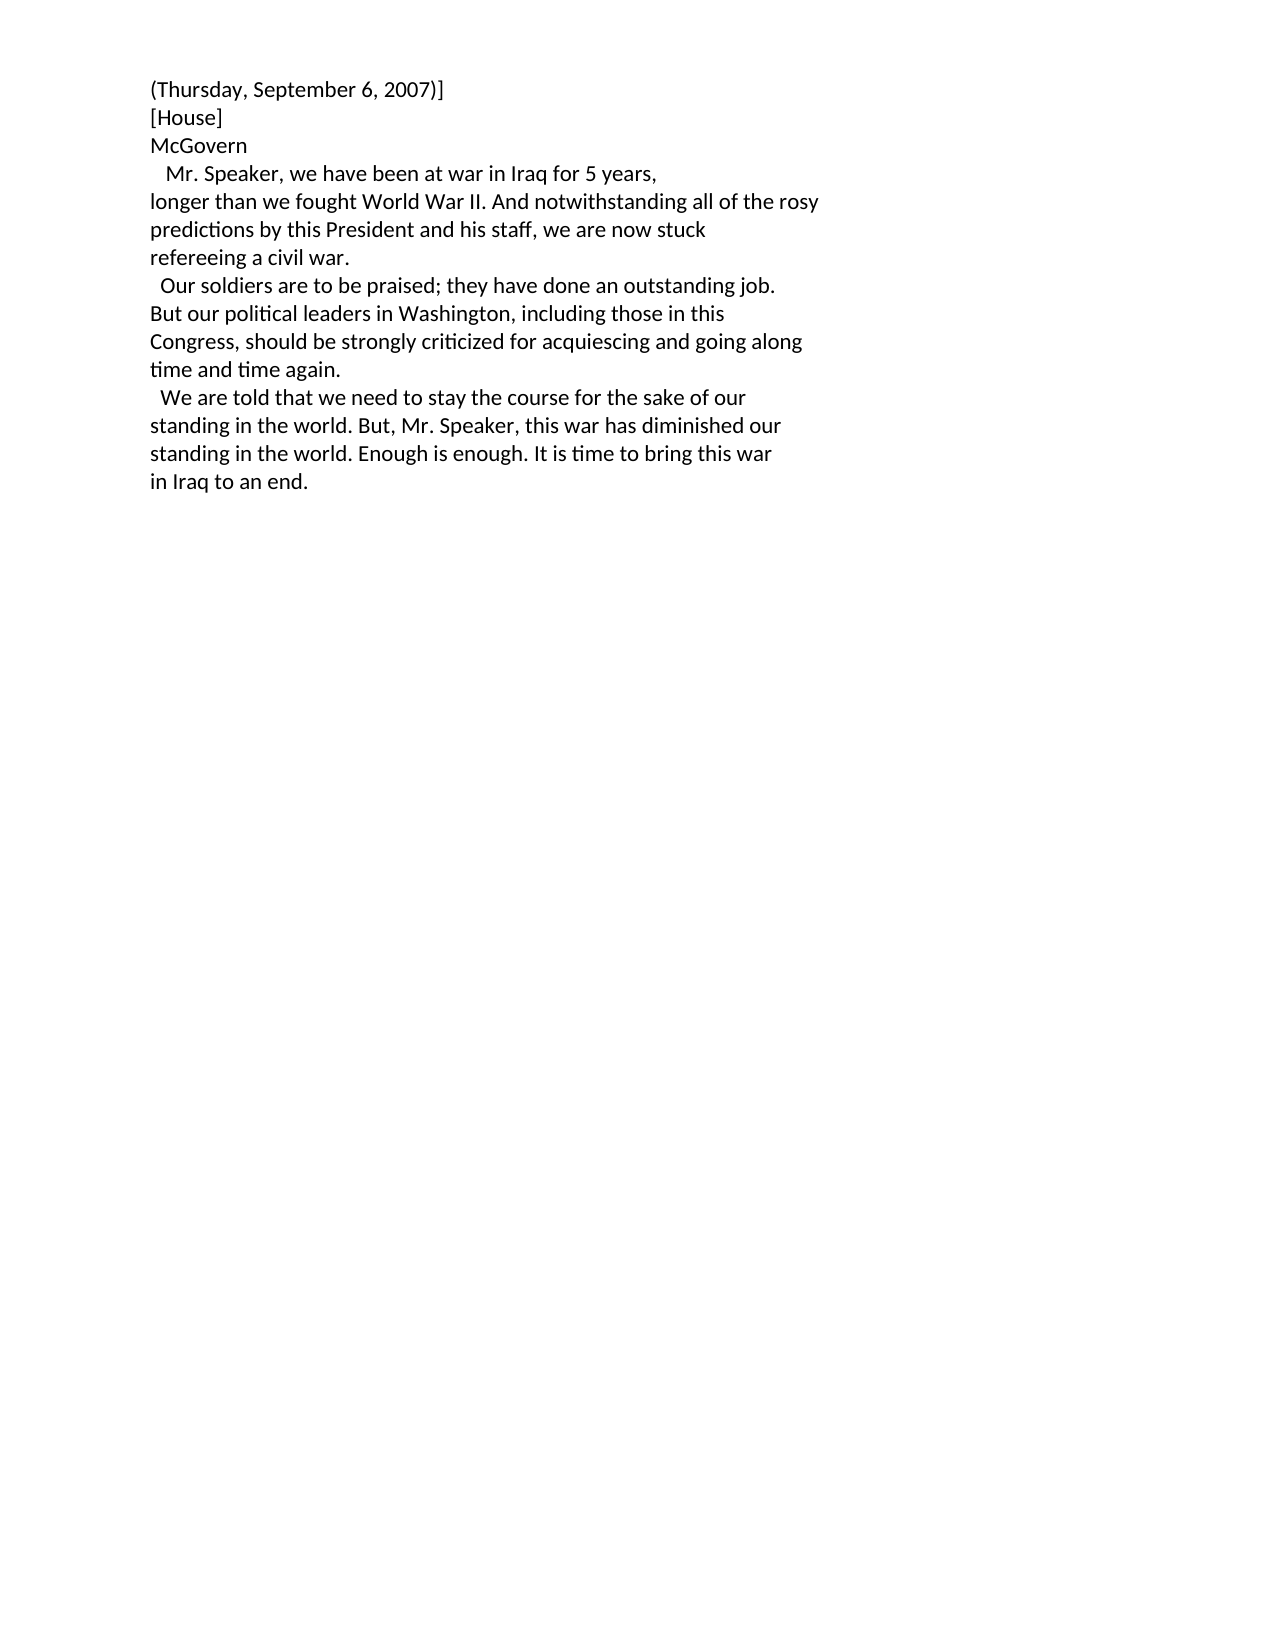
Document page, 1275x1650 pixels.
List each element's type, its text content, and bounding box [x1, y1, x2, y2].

text Mr. Speaker, we have been at war in Iraq for 5 years, [150, 159, 1125, 187]
text in Iraq to an end. [150, 467, 1125, 495]
text predictions by this President and his staff, we are now stuck [150, 215, 1125, 243]
text standing in the world. Enough is enough. It is time to bring this war [150, 439, 1125, 467]
text refereeing a civil war. [150, 243, 1125, 271]
text longer than we fought World War II. And notwithstanding all of the rosy [150, 187, 1125, 215]
text standing in the world. But, Mr. Speaker, this war has diminished our [150, 411, 1125, 439]
text We are told that we need to stay the course for the sake of our [150, 383, 1125, 411]
text Our soldiers are to be praised; they have done an outstanding job. [150, 271, 1125, 299]
text time and time again. [150, 355, 1125, 383]
text Congress, should be strongly criticized for acquiescing and going along [150, 327, 1125, 355]
text But our political leaders in Washington, including those in this [150, 299, 1125, 327]
